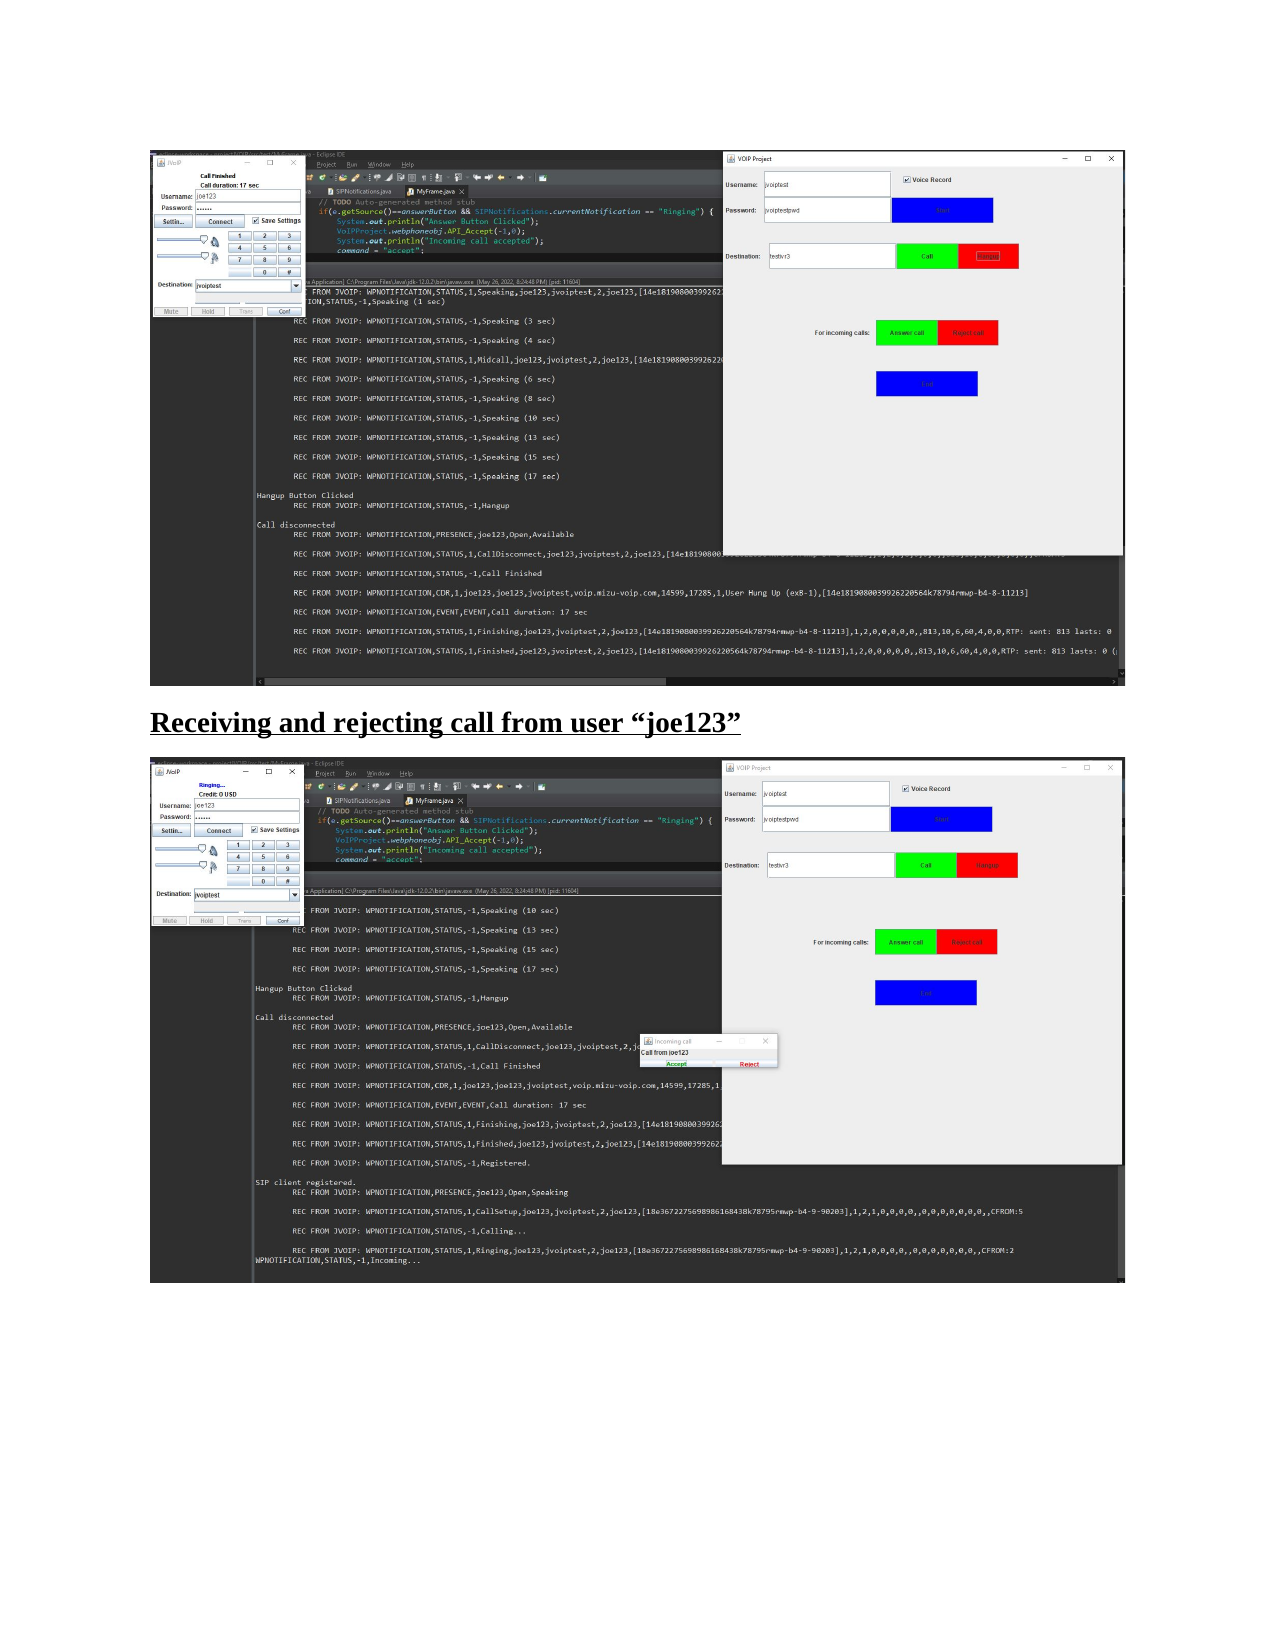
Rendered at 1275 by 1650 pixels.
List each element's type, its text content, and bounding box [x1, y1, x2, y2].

text Receiving and rejecting call from user “joe123” [150, 705, 1125, 738]
picture [150, 757, 1125, 1283]
picture [150, 150, 1125, 686]
